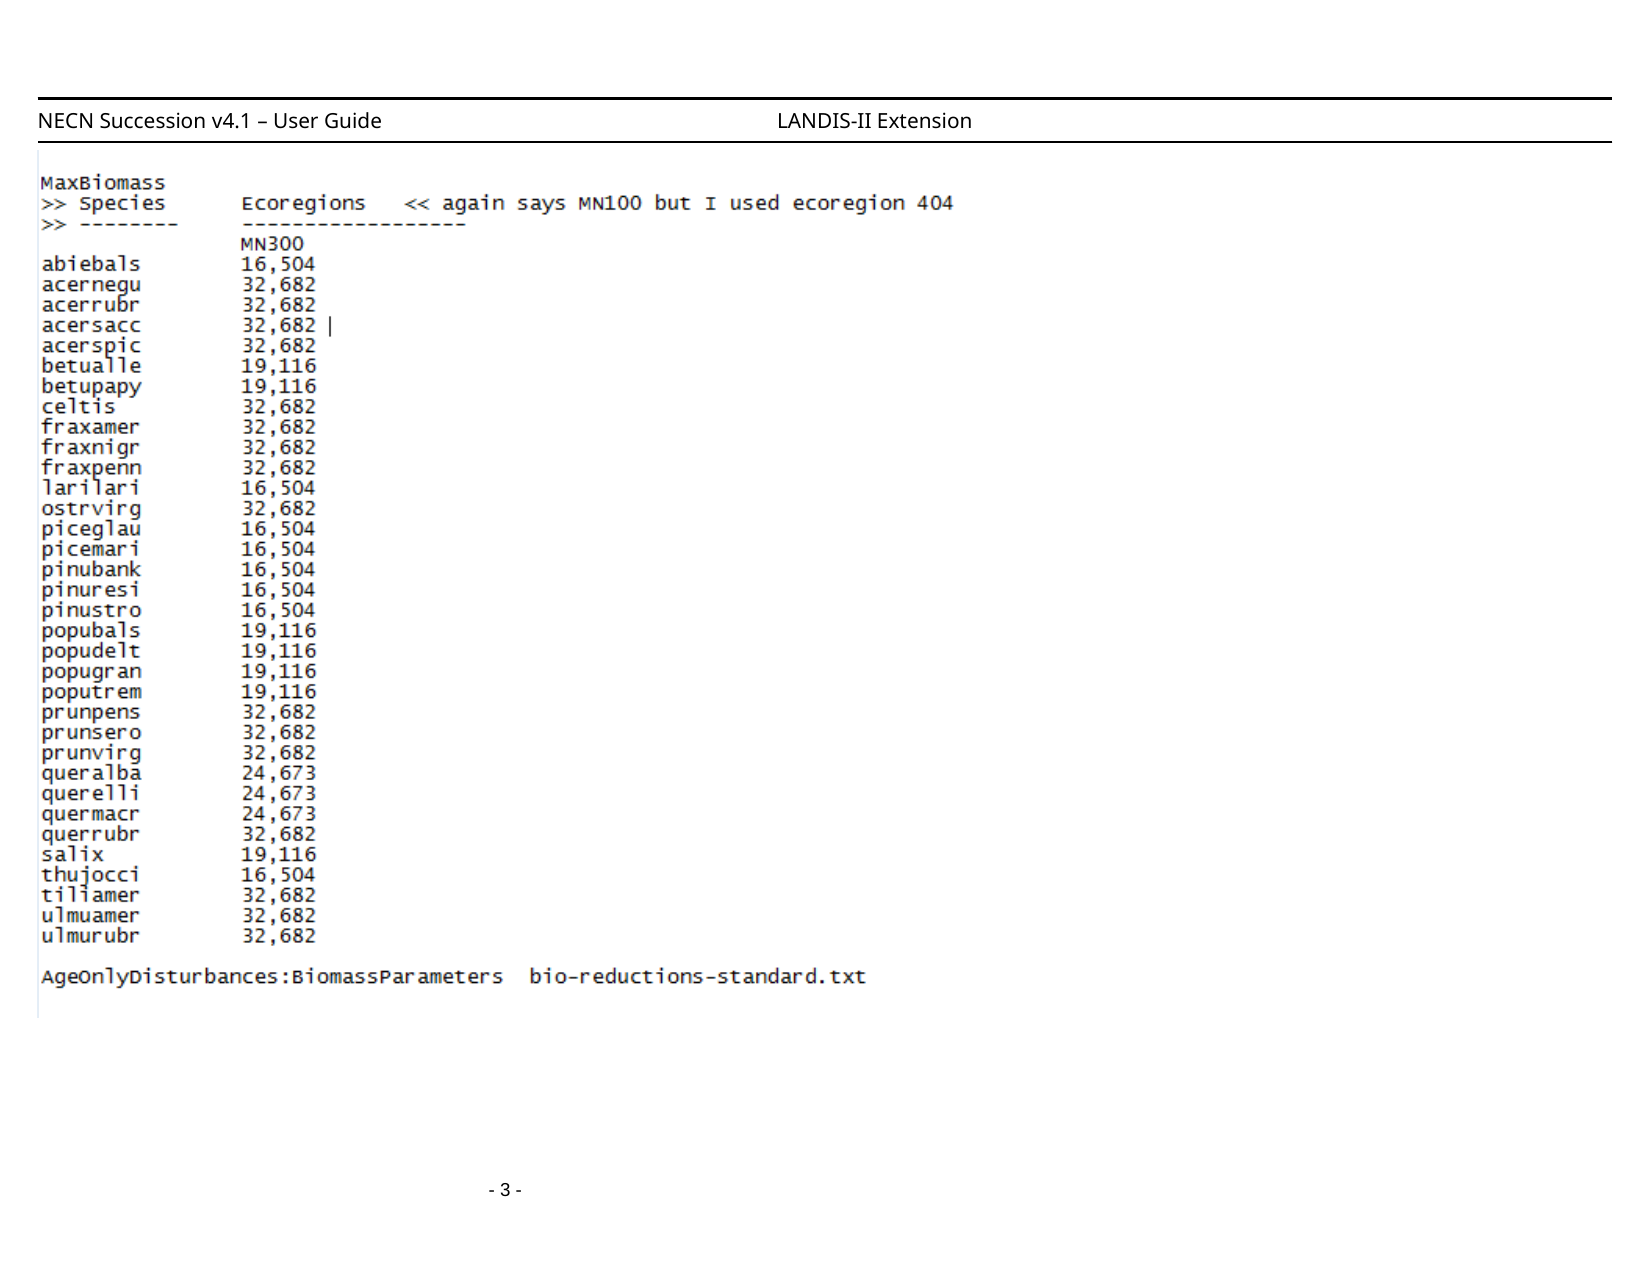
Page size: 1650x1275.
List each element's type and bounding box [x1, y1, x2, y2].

picture [37, 150, 999, 1018]
